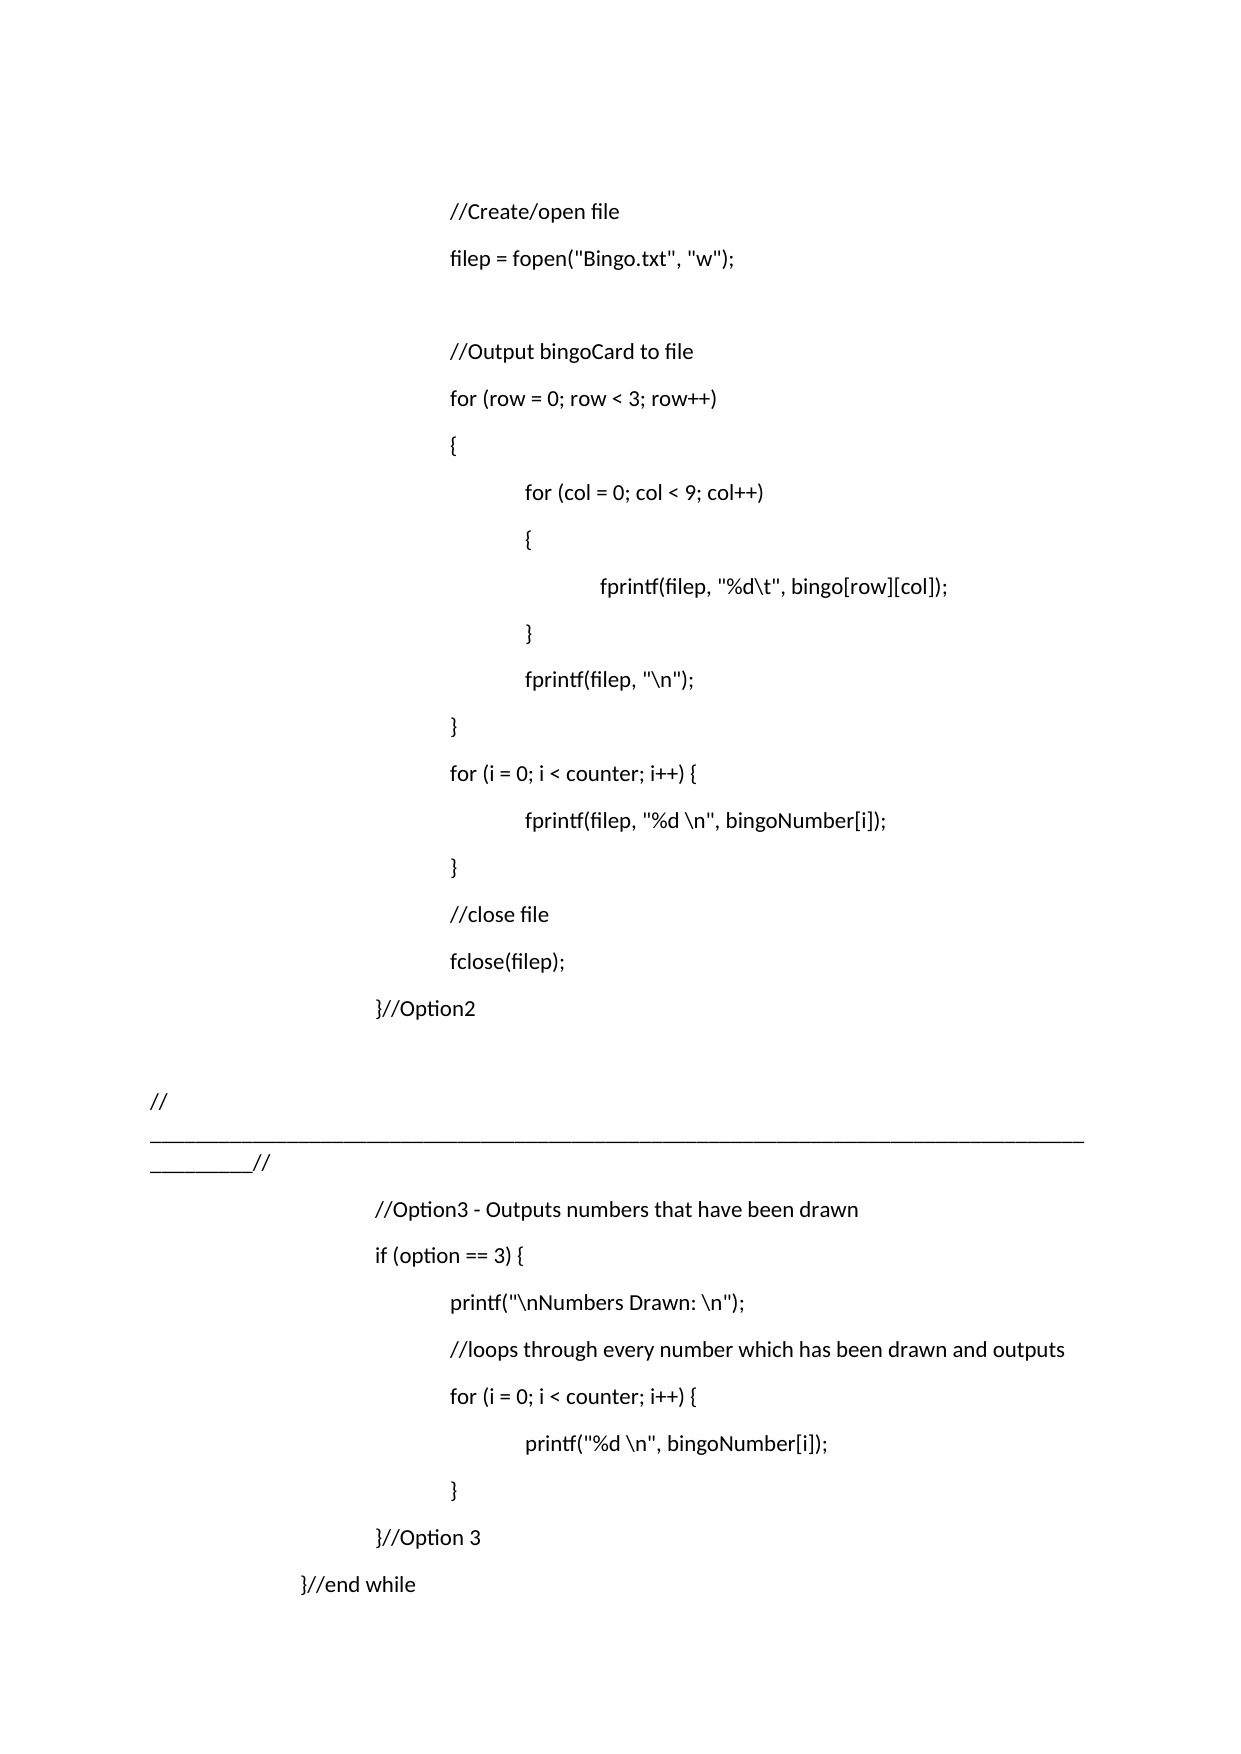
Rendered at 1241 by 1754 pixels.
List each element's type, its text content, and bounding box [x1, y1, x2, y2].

text fprintf(filep, "\n"); [150, 666, 1090, 694]
text { [150, 431, 1090, 459]
text }//Option2 [150, 994, 1090, 1022]
text //loops through every number which has been drawn and outputs [150, 1335, 1090, 1363]
text { [150, 525, 1090, 553]
text for (i = 0; i < counter; i++) { [150, 759, 1090, 787]
text //___________________________________________________________________________________________// [150, 1087, 1090, 1176]
text filep = fopen("Bingo.txt", "w"); [150, 244, 1090, 272]
text for (col = 0; col < 9; col++) [150, 478, 1090, 506]
text //close file [150, 900, 1090, 928]
text fprintf(filep, "%d\t", bingo[row][col]); [150, 572, 1090, 600]
text fclose(filep); [150, 947, 1090, 975]
text //Output bingoCard to file [150, 337, 1090, 366]
text }//end while [150, 1570, 1090, 1598]
text if (option == 3) { [150, 1242, 1090, 1270]
text for (row = 0; row < 3; row++) [150, 384, 1090, 412]
text }//Option 3 [150, 1523, 1090, 1551]
text for (i = 0; i < counter; i++) { [150, 1382, 1090, 1410]
text //Create/open file [150, 197, 1090, 225]
text fprintf(filep, "%d \n", bingoNumber[i]); [150, 806, 1090, 834]
text printf("%d \n", bingoNumber[i]); [150, 1429, 1090, 1457]
text //Option3 - Outputs numbers that have been drawn [150, 1195, 1090, 1223]
text printf("\nNumbers Drawn: \n"); [150, 1288, 1090, 1317]
text } [150, 619, 1090, 647]
text } [150, 712, 1090, 741]
text } [150, 853, 1090, 881]
text } [150, 1476, 1090, 1504]
